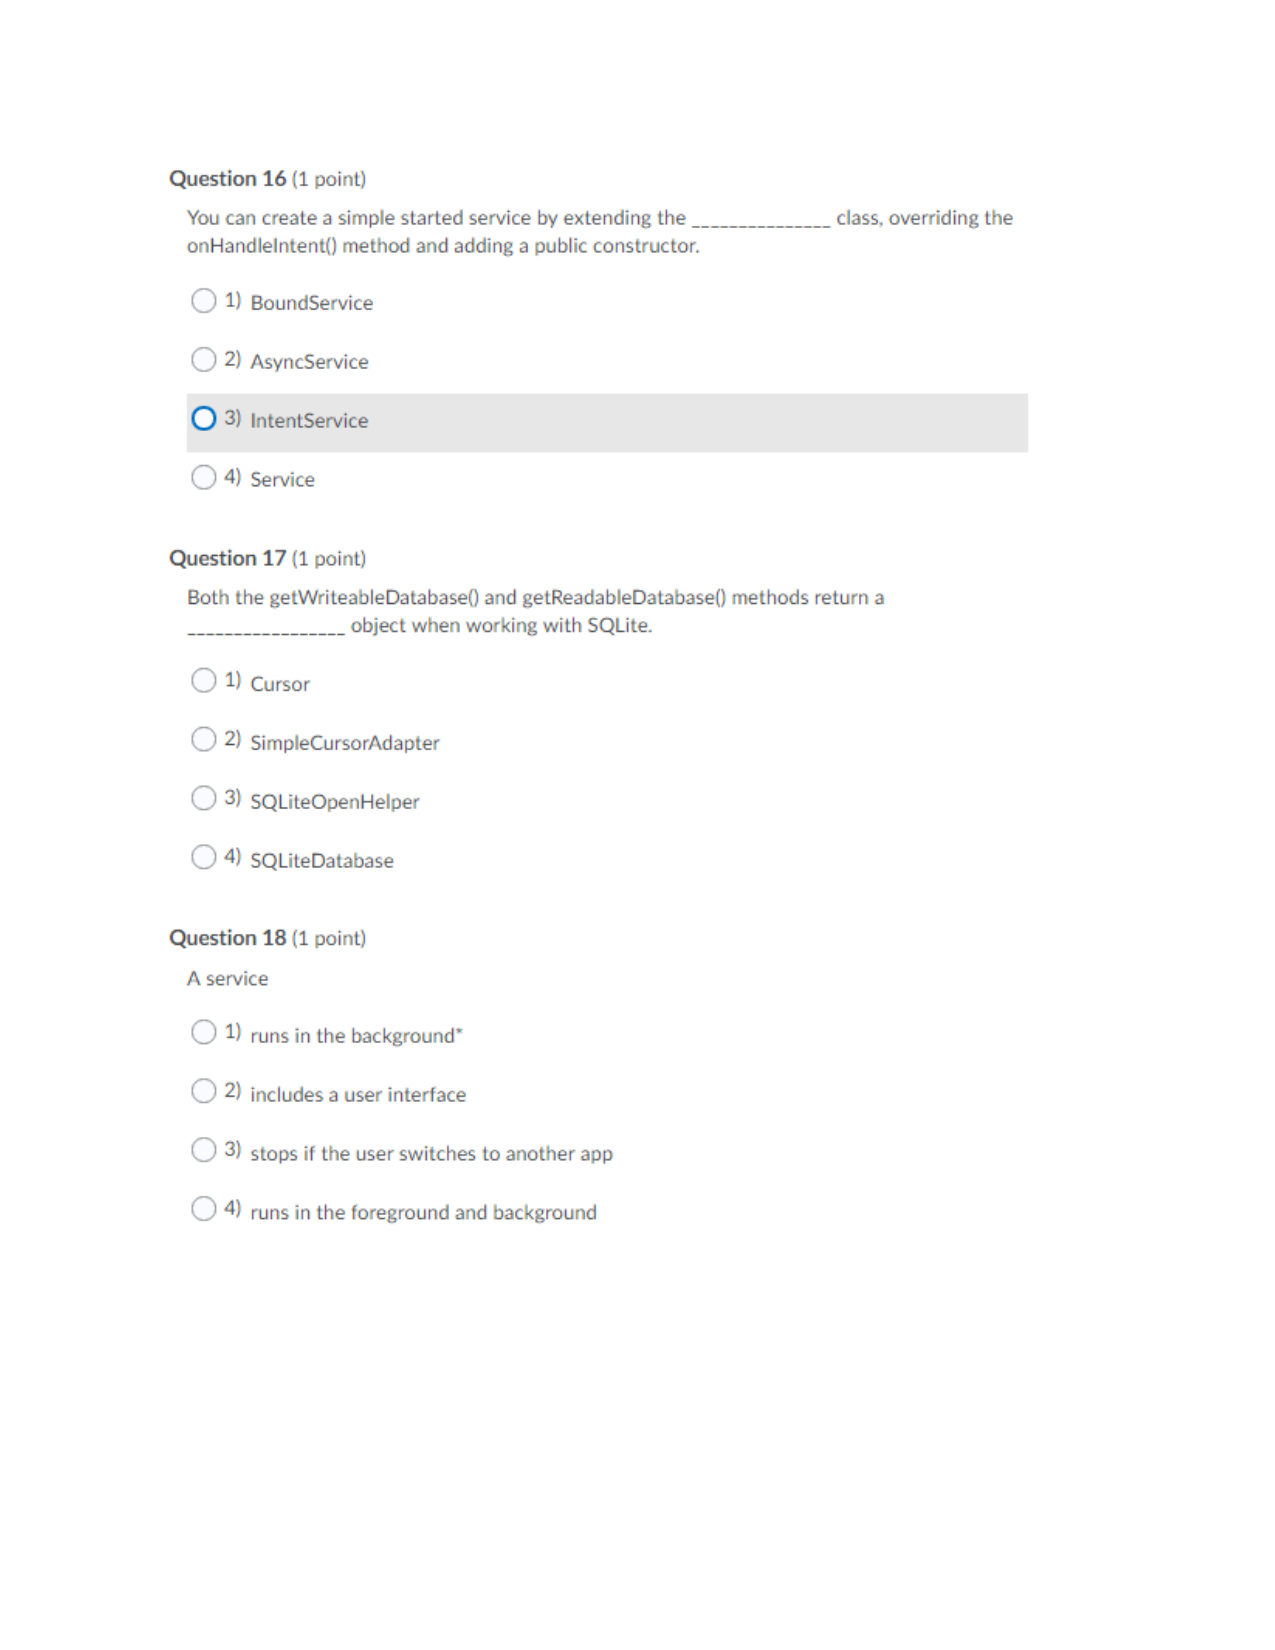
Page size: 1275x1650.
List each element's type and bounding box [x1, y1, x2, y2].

picture [150, 150, 1125, 1246]
